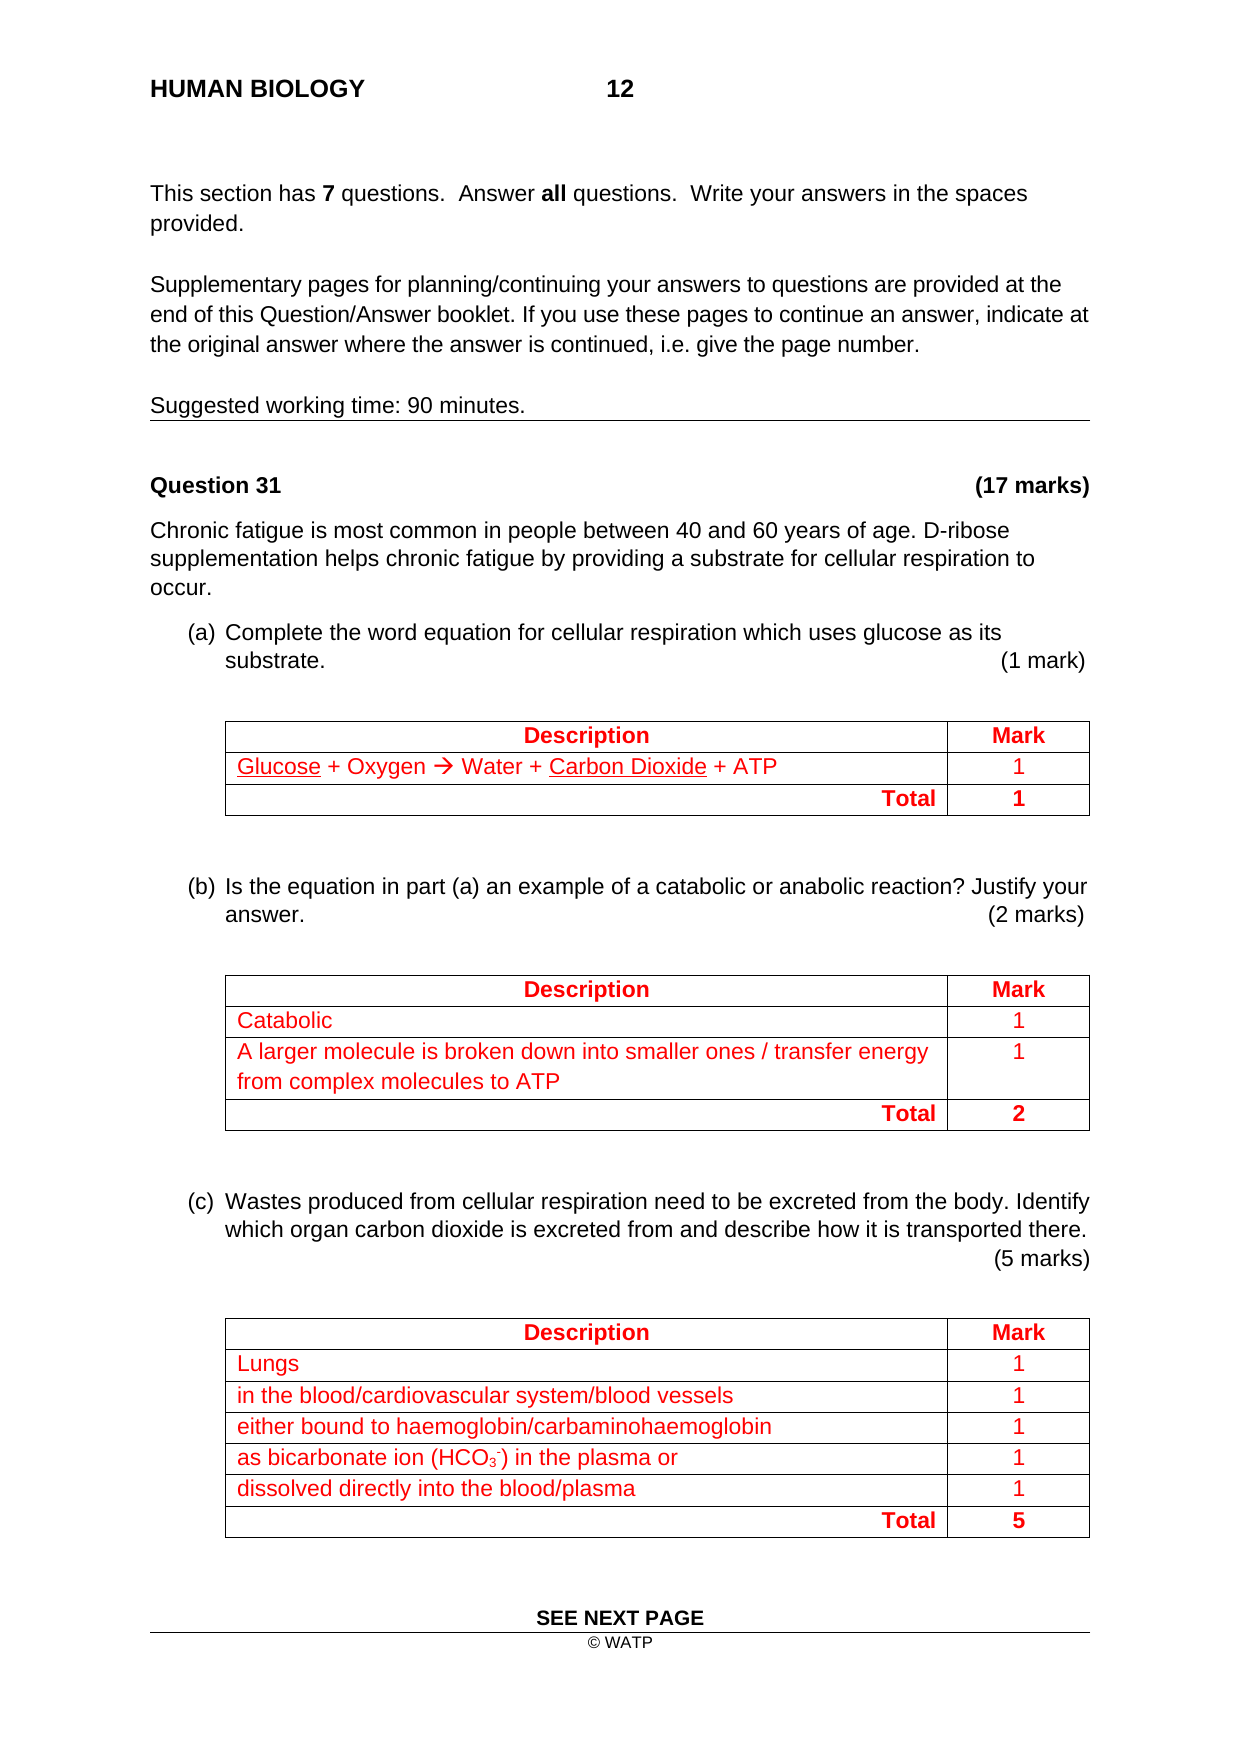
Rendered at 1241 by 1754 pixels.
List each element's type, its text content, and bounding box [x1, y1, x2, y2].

table_cell 1 [948, 1413, 1089, 1443]
table_cell 1 [948, 1350, 1089, 1381]
list (5 marks) [225, 1244, 1090, 1271]
list Complete the word equation for cellular respiration which uses glucose as its substrate. (1 mark) [187, 619, 1090, 674]
table_header Description [226, 1319, 947, 1349]
table_cell 1 [948, 753, 1089, 783]
table_cell A larger molecule is broken down into smaller ones / transfer energy from complex molecules to ATP [226, 1038, 947, 1098]
table_cell 1 [948, 785, 1089, 815]
table_header Mark [948, 1319, 1089, 1349]
text Question 31 (17 marks) [150, 472, 1090, 498]
table_header Description [226, 722, 947, 752]
table_cell 1 [948, 1382, 1089, 1412]
table_cell Catabolic [226, 1007, 947, 1037]
table_header Mark [948, 722, 1089, 752]
table_cell 1 [948, 1444, 1089, 1474]
text Chronic fatigue is most common in people between 40 and 60 years of age. D-ribose supplementation helps chronic fatigue by providing a substrate for cellular respiration to occur. [150, 517, 1090, 600]
table_cell as bicarbonate ion (HCO3-) in the plasma or [226, 1444, 947, 1474]
table_cell in the blood/cardiovascular system/blood vessels [226, 1382, 947, 1412]
table_cell 2 [948, 1100, 1089, 1130]
table_header Mark [948, 976, 1089, 1006]
table_cell Lungs [226, 1350, 947, 1381]
table_cell Total [226, 785, 947, 815]
table_cell 1 [948, 1007, 1089, 1037]
text Suggested working time: 90 minutes. [150, 392, 1090, 420]
text This section has 7 questions. Answer all questions. Write your answers in the spaces provided. [150, 180, 1090, 237]
table_cell Total [226, 1507, 947, 1537]
list Is the equation in part (a) an example of a catabolic or anabolic reaction? Justify your answer. (2 marks) [187, 873, 1090, 927]
table_cell Glucose + Oxygen Water + Carbon Dioxide + ATP [226, 753, 947, 783]
table_header Description [226, 976, 947, 1006]
list Wastes produced from cellular respiration need to be excreted from the body. Identify which organ carbon dioxide is excreted from and describe how it is transported there. [187, 1188, 1090, 1242]
table_cell 1 [948, 1038, 1089, 1098]
table_cell 5 [948, 1507, 1089, 1537]
table_cell 1 [948, 1475, 1089, 1506]
table_cell either bound to haemoglobin/carbaminohaemoglobin [226, 1413, 947, 1443]
table_cell dissolved directly into the blood/plasma [226, 1475, 947, 1506]
table_cell Total [226, 1100, 947, 1130]
text Supplementary pages for planning/continuing your answers to questions are provided at the end of this Question/Answer booklet. If you use these pages to continue an answer, indicate at the original answer where the answer is continued, i.e. give the page number. [150, 271, 1090, 358]
